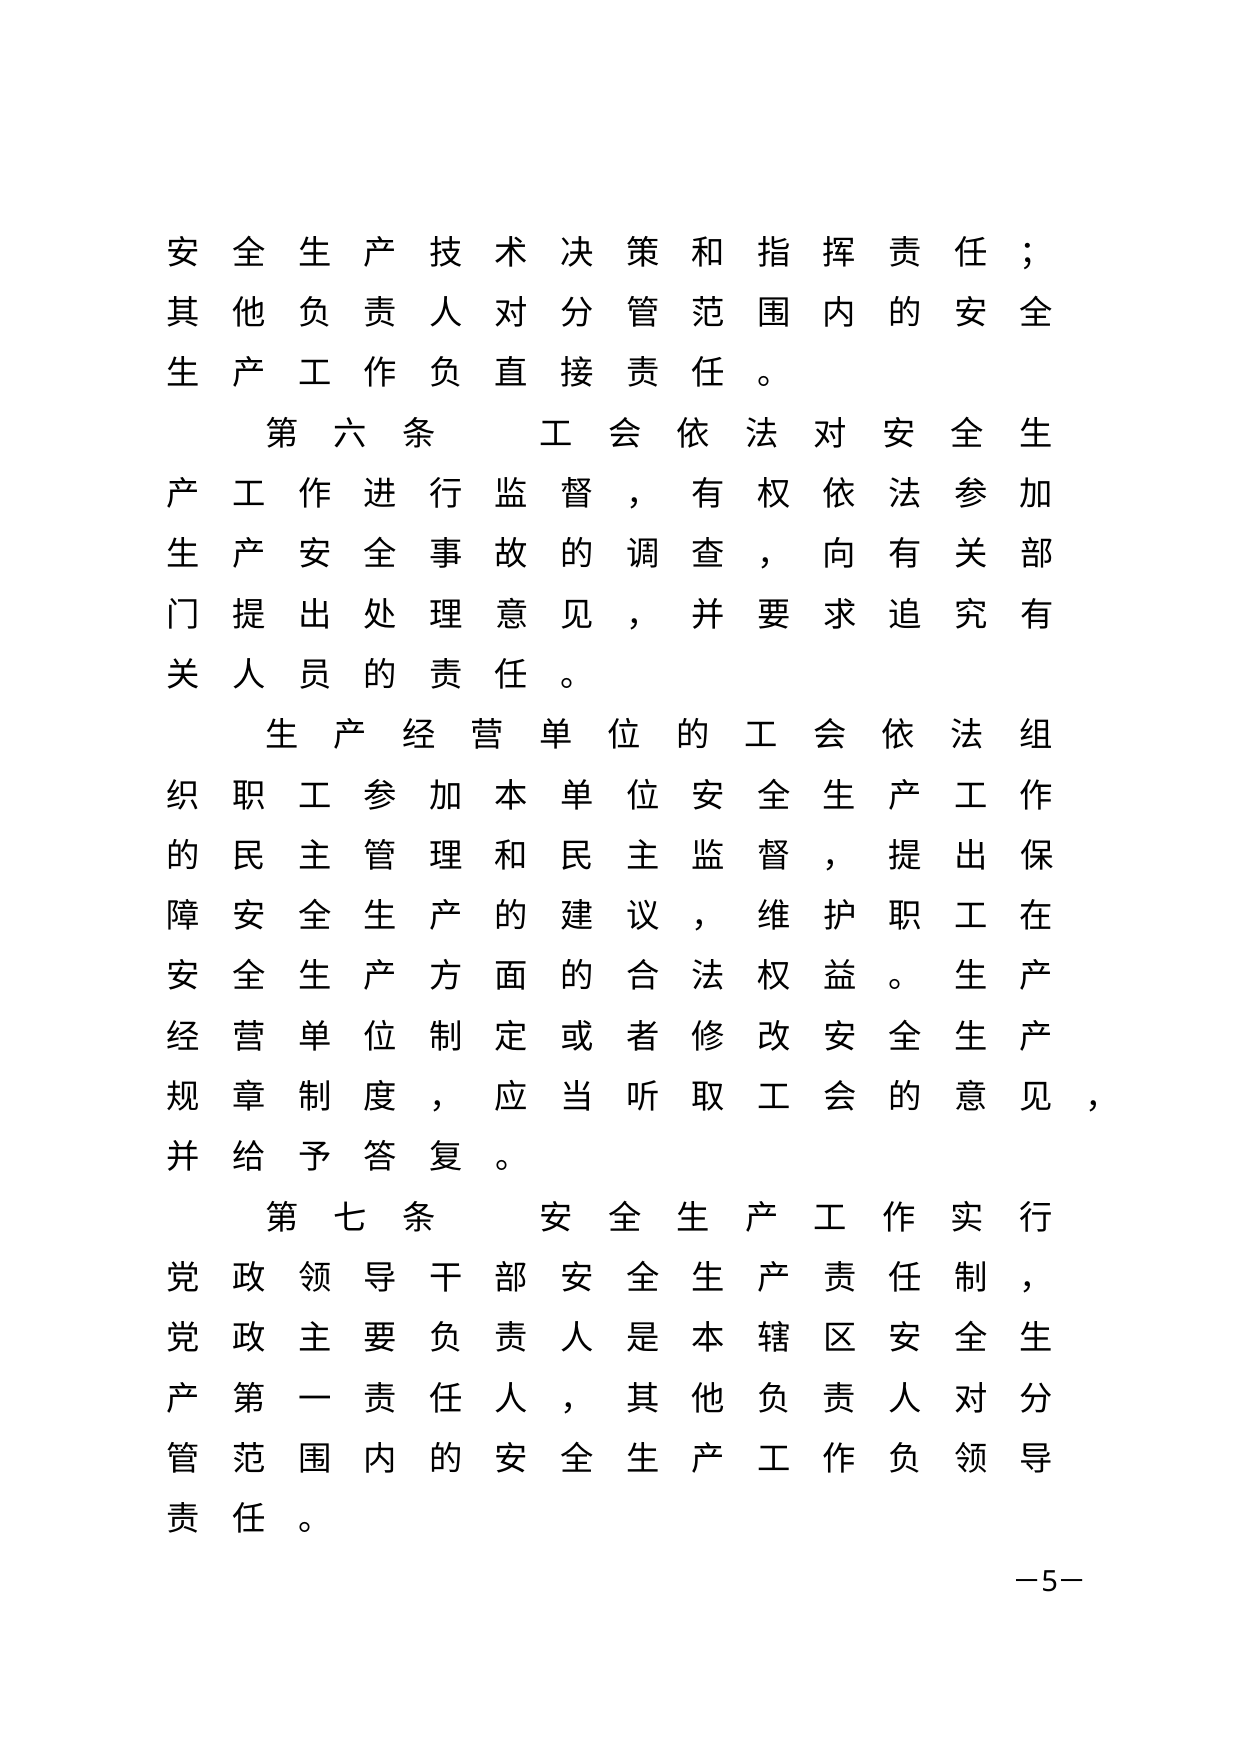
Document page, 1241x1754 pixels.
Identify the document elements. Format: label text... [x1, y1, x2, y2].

text 生产经营单位的工会依法组织职工参加本单位安全生产工作的民主管理和民主监督，提出保障安全生产的建议，维护职工在安全生产方面的合法权益。生产经营单位制定或者修改安全生产规章制度，应当听取工会的意见，并给予答复。 [167, 702, 1085, 1184]
text 第五条 生产经营单位的主要负责人是安全生产第一责任人，对本单位安全生产工作负全面责任；安全生产分管负责人协助本单位主要负责人履行安全生产管理职责；分管技术负责人负相关安全生产技术决策和指挥责任；其他负责人对分管范围内的安全生产工作负直接责任。 [167, 219, 1085, 400]
text 第六条 工会依法对安全生产工作进行监督，有权依法参加生产安全事故的调查，向有关部门提出处理意见，并要求追究有关人员的责任。 [167, 400, 1085, 702]
text 第七条 安全生产工作实行党政领导干部安全生产责任制，党政主要负责人是本辖区安全生产第一责任人，其他负责人对分管范围内的安全生产工作负领导责任。 [167, 1184, 1085, 1546]
